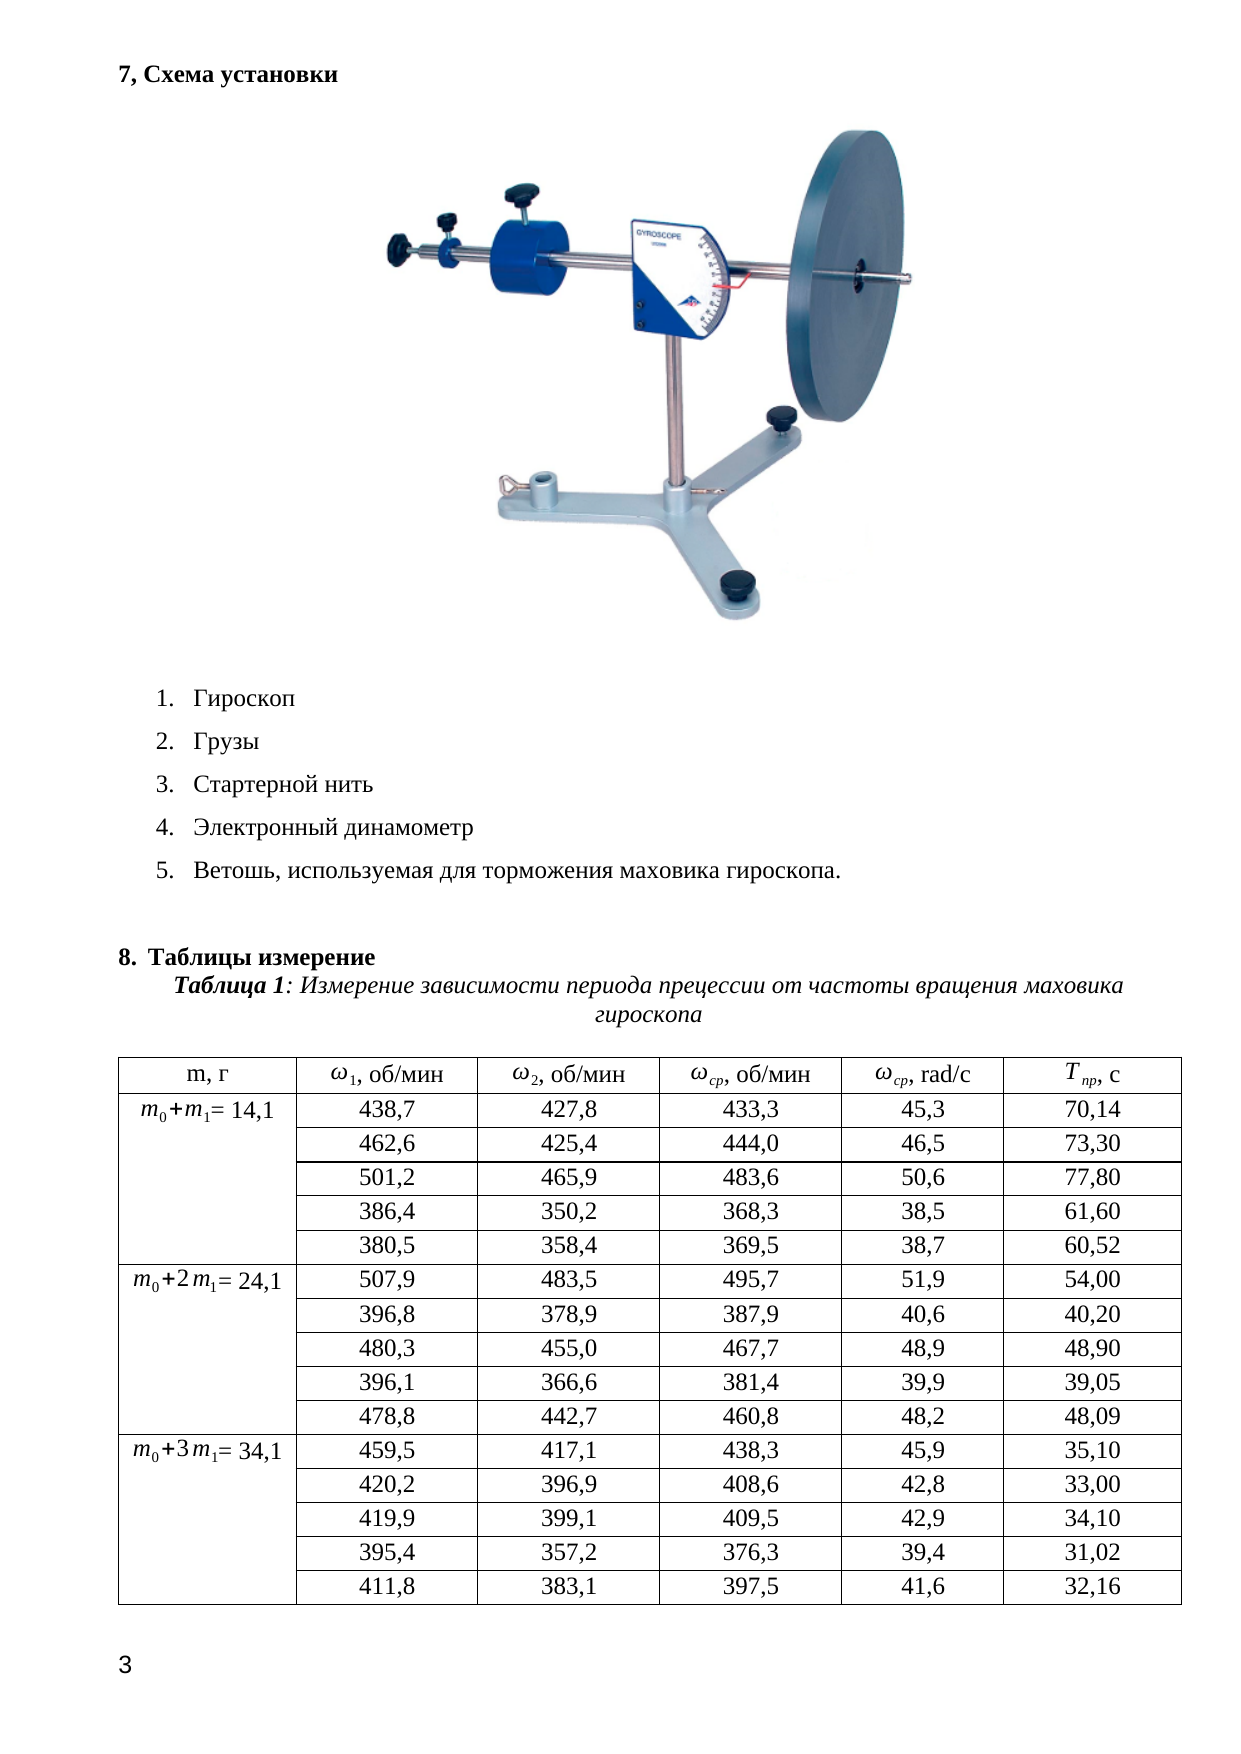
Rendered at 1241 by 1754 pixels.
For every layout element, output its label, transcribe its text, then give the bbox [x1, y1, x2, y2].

table_cell 438,7 [297, 1094, 477, 1127]
table_cell 48,2 [842, 1401, 1003, 1434]
table_cell 350,2 [478, 1196, 659, 1229]
table_cell 61,60 [1004, 1196, 1181, 1229]
table_cell 417,1 [478, 1435, 659, 1468]
table_cell 39,4 [842, 1537, 1003, 1570]
table_cell = 34,1 [119, 1435, 296, 1604]
table_cell 411,8 [297, 1571, 477, 1604]
table_cell 357,2 [478, 1537, 659, 1570]
table_cell 396,8 [297, 1299, 477, 1332]
table_cell 376,3 [660, 1537, 841, 1570]
table_cell 368,3 [660, 1196, 841, 1229]
table_cell 48,09 [1004, 1401, 1181, 1434]
table_cell 378,9 [478, 1299, 659, 1332]
table_cell 51,9 [842, 1265, 1003, 1298]
table_cell 38,7 [842, 1231, 1003, 1263]
text 7, Схема установки [118, 59, 1181, 88]
table_cell 369,5 [660, 1231, 841, 1263]
table_cell 459,5 [297, 1435, 477, 1468]
table_cell 462,6 [297, 1128, 477, 1161]
table_cell 396,1 [297, 1367, 477, 1400]
table_cell 381,4 [660, 1367, 841, 1400]
table_cell 41,6 [842, 1571, 1003, 1604]
table_cell 409,5 [660, 1503, 841, 1536]
table_cell 383,1 [478, 1571, 659, 1604]
table_cell 433,3 [660, 1094, 841, 1127]
table_header m, г [119, 1058, 296, 1093]
table_header , rad/c [842, 1058, 1003, 1093]
table_cell 34,10 [1004, 1503, 1181, 1536]
table_cell 396,9 [478, 1469, 659, 1502]
table_cell 70,14 [1004, 1094, 1181, 1127]
table_cell 45,9 [842, 1435, 1003, 1468]
table_cell = 24,1 [119, 1265, 296, 1434]
table_cell 42,8 [842, 1469, 1003, 1502]
table_cell 399,1 [478, 1503, 659, 1536]
table_cell 478,8 [297, 1401, 477, 1434]
table_cell 358,4 [478, 1231, 659, 1263]
table_cell 395,4 [297, 1537, 477, 1570]
table_cell 386,4 [297, 1196, 477, 1229]
picture [344, 87, 955, 654]
table_cell = 14,1 [119, 1094, 296, 1263]
table_cell 54,00 [1004, 1265, 1181, 1298]
table_cell 45,3 [842, 1094, 1003, 1127]
list Таблицы измерение [118, 942, 1181, 970]
table_cell 501,2 [297, 1163, 477, 1195]
table_cell 35,10 [1004, 1435, 1181, 1468]
table_cell 455,0 [478, 1333, 659, 1366]
table_cell 48,9 [842, 1333, 1003, 1366]
table_cell 397,5 [660, 1571, 841, 1604]
table_cell 425,4 [478, 1128, 659, 1161]
table_cell 40,20 [1004, 1299, 1181, 1332]
table_cell 40,6 [842, 1299, 1003, 1332]
table_cell 366,6 [478, 1367, 659, 1400]
list Ветошь, используемая для торможения маховика гироскопа. [156, 855, 1181, 884]
table_cell 495,7 [660, 1265, 841, 1298]
table_cell 442,7 [478, 1401, 659, 1434]
table_cell 460,8 [660, 1401, 841, 1434]
table_cell 467,7 [660, 1333, 841, 1366]
table_cell 73,30 [1004, 1128, 1181, 1161]
table_cell 46,5 [842, 1128, 1003, 1161]
table_cell 77,80 [1004, 1163, 1181, 1195]
table_cell 380,5 [297, 1231, 477, 1263]
table_cell 31,02 [1004, 1537, 1181, 1570]
table_cell 50,6 [842, 1163, 1003, 1195]
list Стартерной нить [156, 769, 1181, 798]
table_cell 33,00 [1004, 1469, 1181, 1502]
table_header , с [1004, 1058, 1181, 1093]
table_cell 32,16 [1004, 1571, 1181, 1604]
table_cell 39,05 [1004, 1367, 1181, 1400]
table_cell 60,52 [1004, 1231, 1181, 1263]
table_cell 38,5 [842, 1196, 1003, 1229]
text Таблица 1: Измерение зависимости периода прецессии от частоты вращения маховика гироскопа [118, 970, 1181, 1028]
list Электронный динамометр [156, 812, 1181, 841]
table_cell 480,3 [297, 1333, 477, 1366]
table_cell 444,0 [660, 1128, 841, 1161]
list Гироскоп [156, 683, 1181, 712]
table_cell 39,9 [842, 1367, 1003, 1400]
table_header , об/мин [478, 1058, 659, 1093]
table_cell 48,90 [1004, 1333, 1181, 1366]
table_cell 483,5 [478, 1265, 659, 1298]
table_cell 427,8 [478, 1094, 659, 1127]
table_cell 42,9 [842, 1503, 1003, 1536]
table_header , об/мин [297, 1058, 477, 1093]
table_cell 420,2 [297, 1469, 477, 1502]
table_cell 419,9 [297, 1503, 477, 1536]
table_cell 507,9 [297, 1265, 477, 1298]
list Грузы [156, 726, 1181, 755]
table_cell 465,9 [478, 1163, 659, 1195]
table_cell 408,6 [660, 1469, 841, 1502]
table_cell 438,3 [660, 1435, 841, 1468]
table_cell 387,9 [660, 1299, 841, 1332]
table_cell 483,6 [660, 1163, 841, 1195]
table_header , об/мин [660, 1058, 841, 1093]
